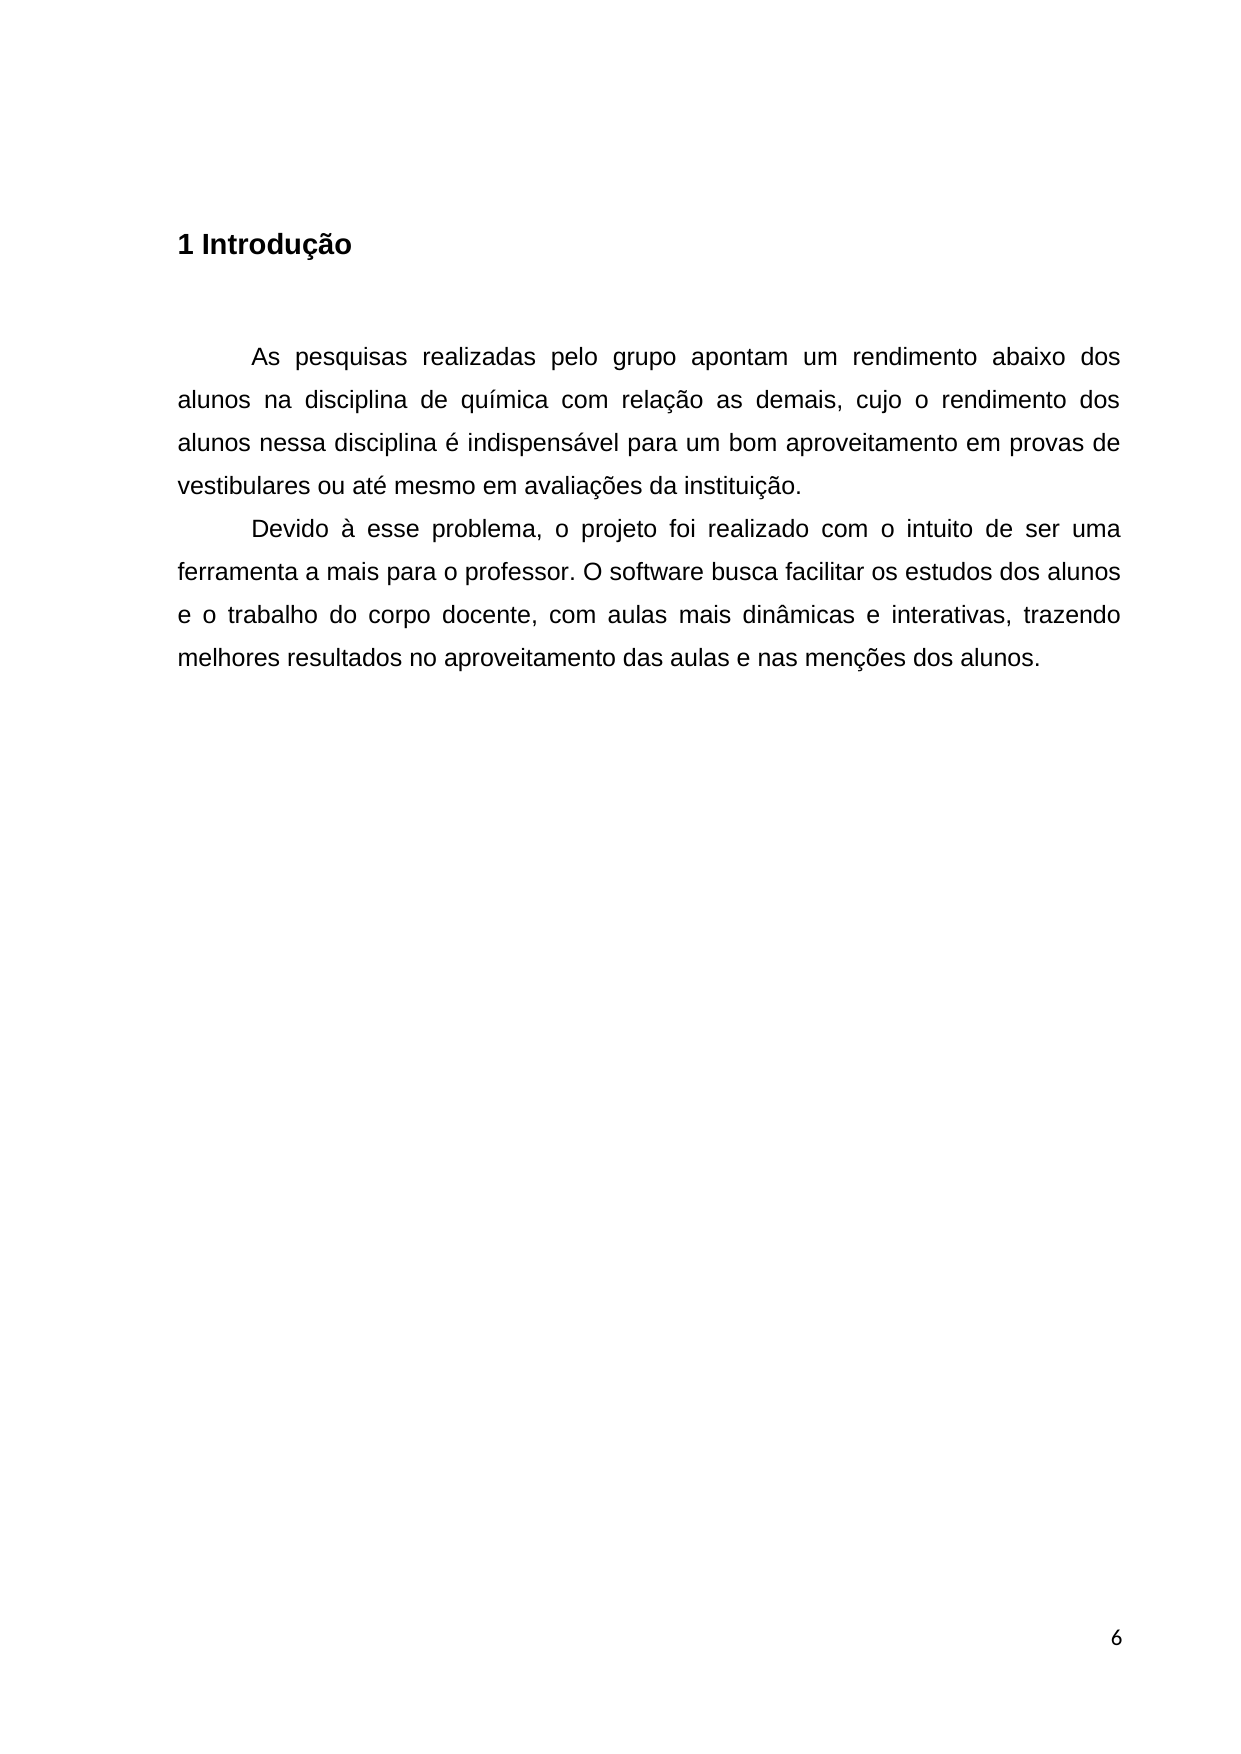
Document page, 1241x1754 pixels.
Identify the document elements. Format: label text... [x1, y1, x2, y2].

text As pesquisas realizadas pelo grupo apontam um rendimento abaixo dos alunos na disciplina de química com relação as demais, cujo o rendimento dos alunos nessa disciplina é indispensável para um bom aproveitamento em provas de vestibulares ou até mesmo em avaliações da instituição. [177, 341, 1122, 499]
text Devido à esse problema, o projeto foi realizado com o intuito de ser uma ferramenta a mais para o professor. O software busca facilitar os estudos dos alunos e o trabalho do corpo docente, com aulas mais dinâmicas e interativas, trazendo melhores resultados no aproveitamento das aulas e nas menções dos alunos. [177, 514, 1122, 672]
subtitle 1 Introdução [177, 227, 1122, 261]
